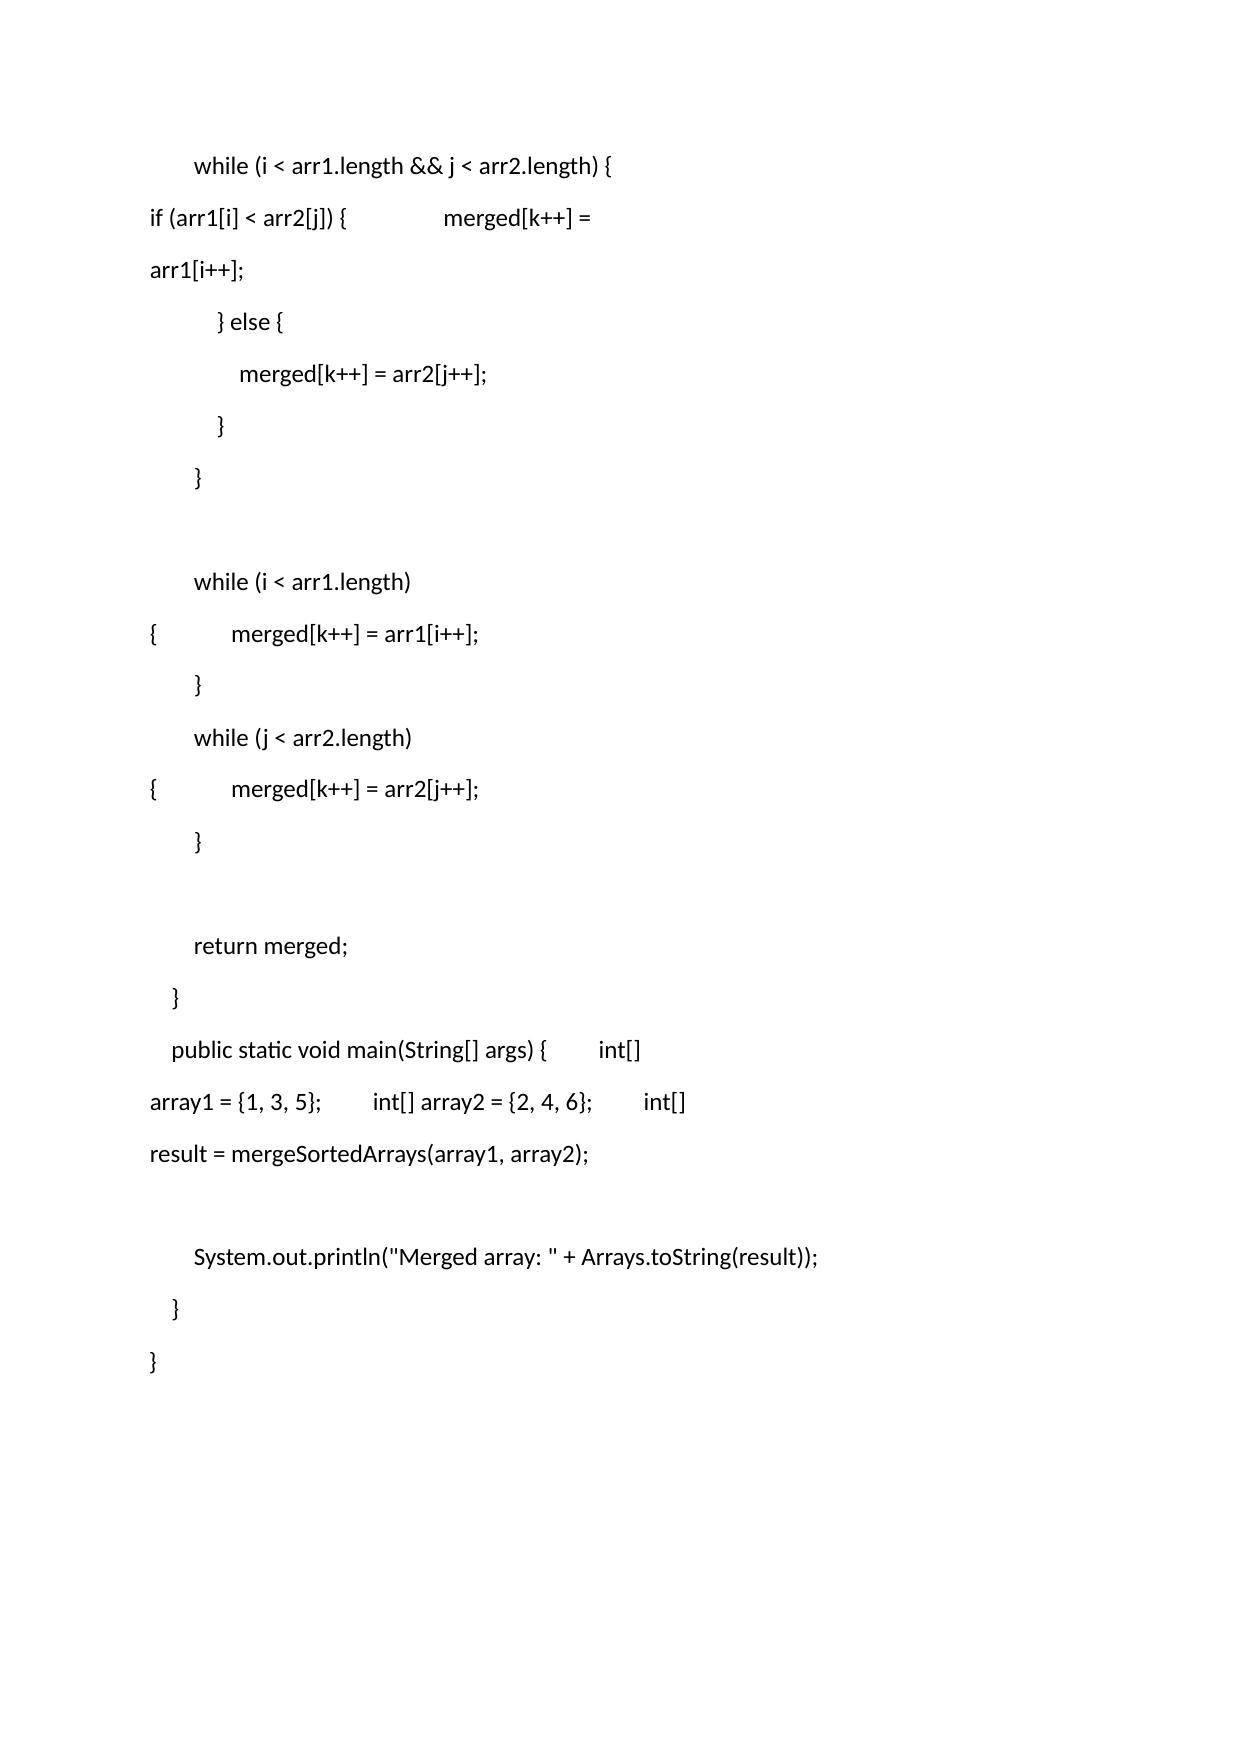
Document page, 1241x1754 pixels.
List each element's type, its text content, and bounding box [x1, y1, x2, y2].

text } [148, 982, 1068, 1012]
text } [148, 1346, 1068, 1376]
text return merged; [148, 930, 1068, 960]
text merged[k++] = arr2[j++]; [148, 358, 1068, 388]
text } [148, 410, 1068, 440]
text } [148, 826, 1068, 856]
text while (i < arr1.length && j < arr2.length) { if (arr1[i] < arr2[j]) { merged[k++] = arr1[i++]; [148, 150, 616, 284]
text public static void main(String[] args) { int[] array1 = {1, 3, 5}; int[] array2 = {2, 4, 6}; int[] result = mergeSortedArrays(array1, array2); [148, 1034, 698, 1168]
text while (i < arr1.length) { merged[k++] = arr1[i++]; [148, 566, 567, 648]
text while (j < arr2.length) { merged[k++] = arr2[j++]; [148, 722, 567, 804]
text System.out.println("Merged array: " + Arrays.toString(result)); [148, 1242, 1068, 1272]
text } else { [148, 306, 1068, 336]
text } [148, 670, 1068, 700]
text } [148, 462, 1068, 492]
text } [148, 1294, 1068, 1324]
